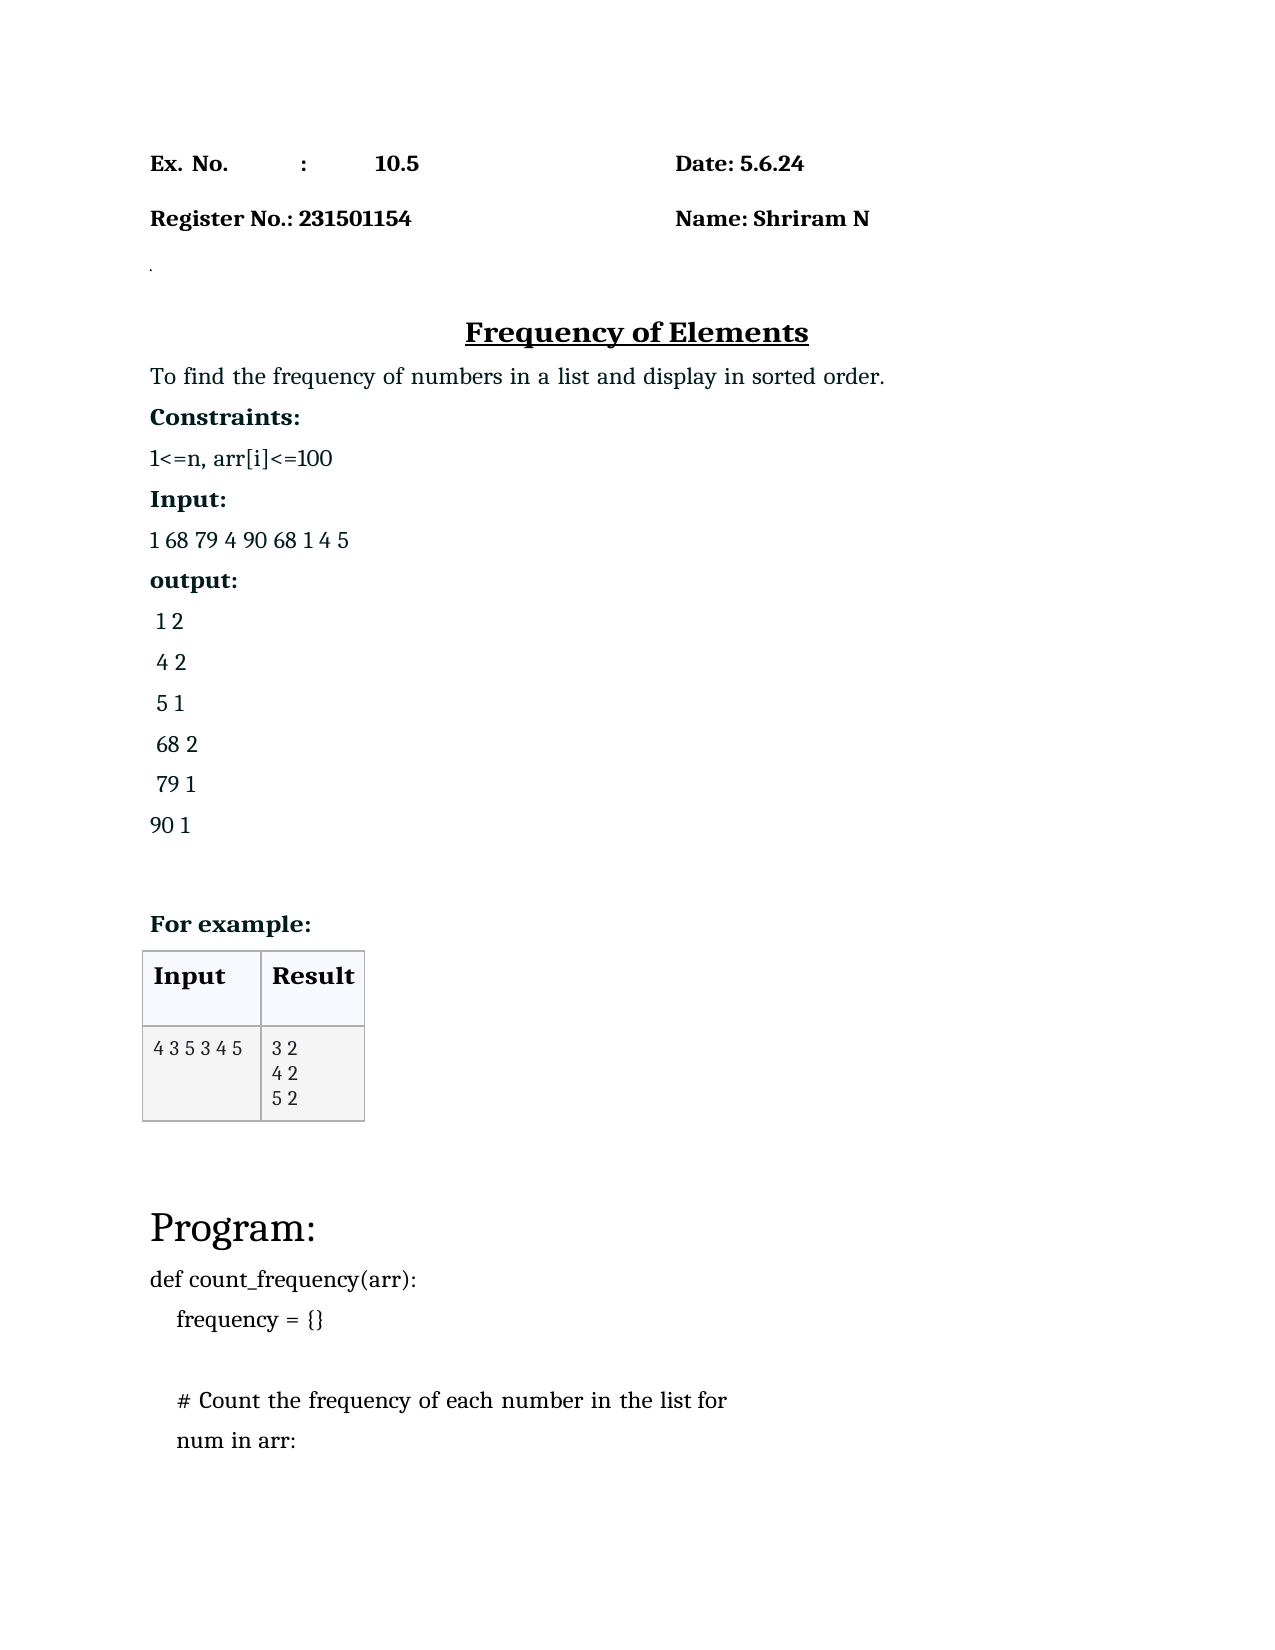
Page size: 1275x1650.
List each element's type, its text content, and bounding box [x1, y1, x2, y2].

table_cell 3 2 4 2 5 2 [262, 1027, 364, 1120]
text Register No.: 231501154 Name: Shriram N [150, 206, 1135, 232]
subtitle output: [150, 567, 1135, 595]
text For example: [150, 910, 1135, 938]
text 1 68 79 4 90 68 1 4 5 [150, 527, 1135, 554]
text 68 2 [156, 731, 1135, 758]
text 90 1 [150, 812, 1135, 840]
table_header Result [262, 952, 364, 1025]
text 4 2 [156, 649, 1135, 677]
text Ex. No. : 10.5 Date: 5.6.24 [150, 151, 1135, 177]
text # Count the frequency of each number in the list for num in arr: [176, 1387, 738, 1455]
table_cell 4 3 5 3 4 5 [143, 1027, 260, 1120]
subtitle Constraints: [150, 404, 1135, 432]
text 1<=n, arr[i]<=100 [150, 445, 1135, 473]
subtitle Input: [150, 486, 1135, 513]
text 5 1 [156, 690, 1135, 717]
text 1 2 [156, 608, 1135, 636]
subtitle Program: [150, 1204, 1135, 1252]
subtitle Frequency of Elements [399, 316, 875, 350]
text To find the frequency of numbers in a list and display in sorted order. [150, 363, 1135, 391]
table_header Input [143, 952, 260, 1025]
text 79 1 [156, 771, 1135, 799]
text def count_frequency(arr): frequency = {} [150, 1266, 430, 1334]
